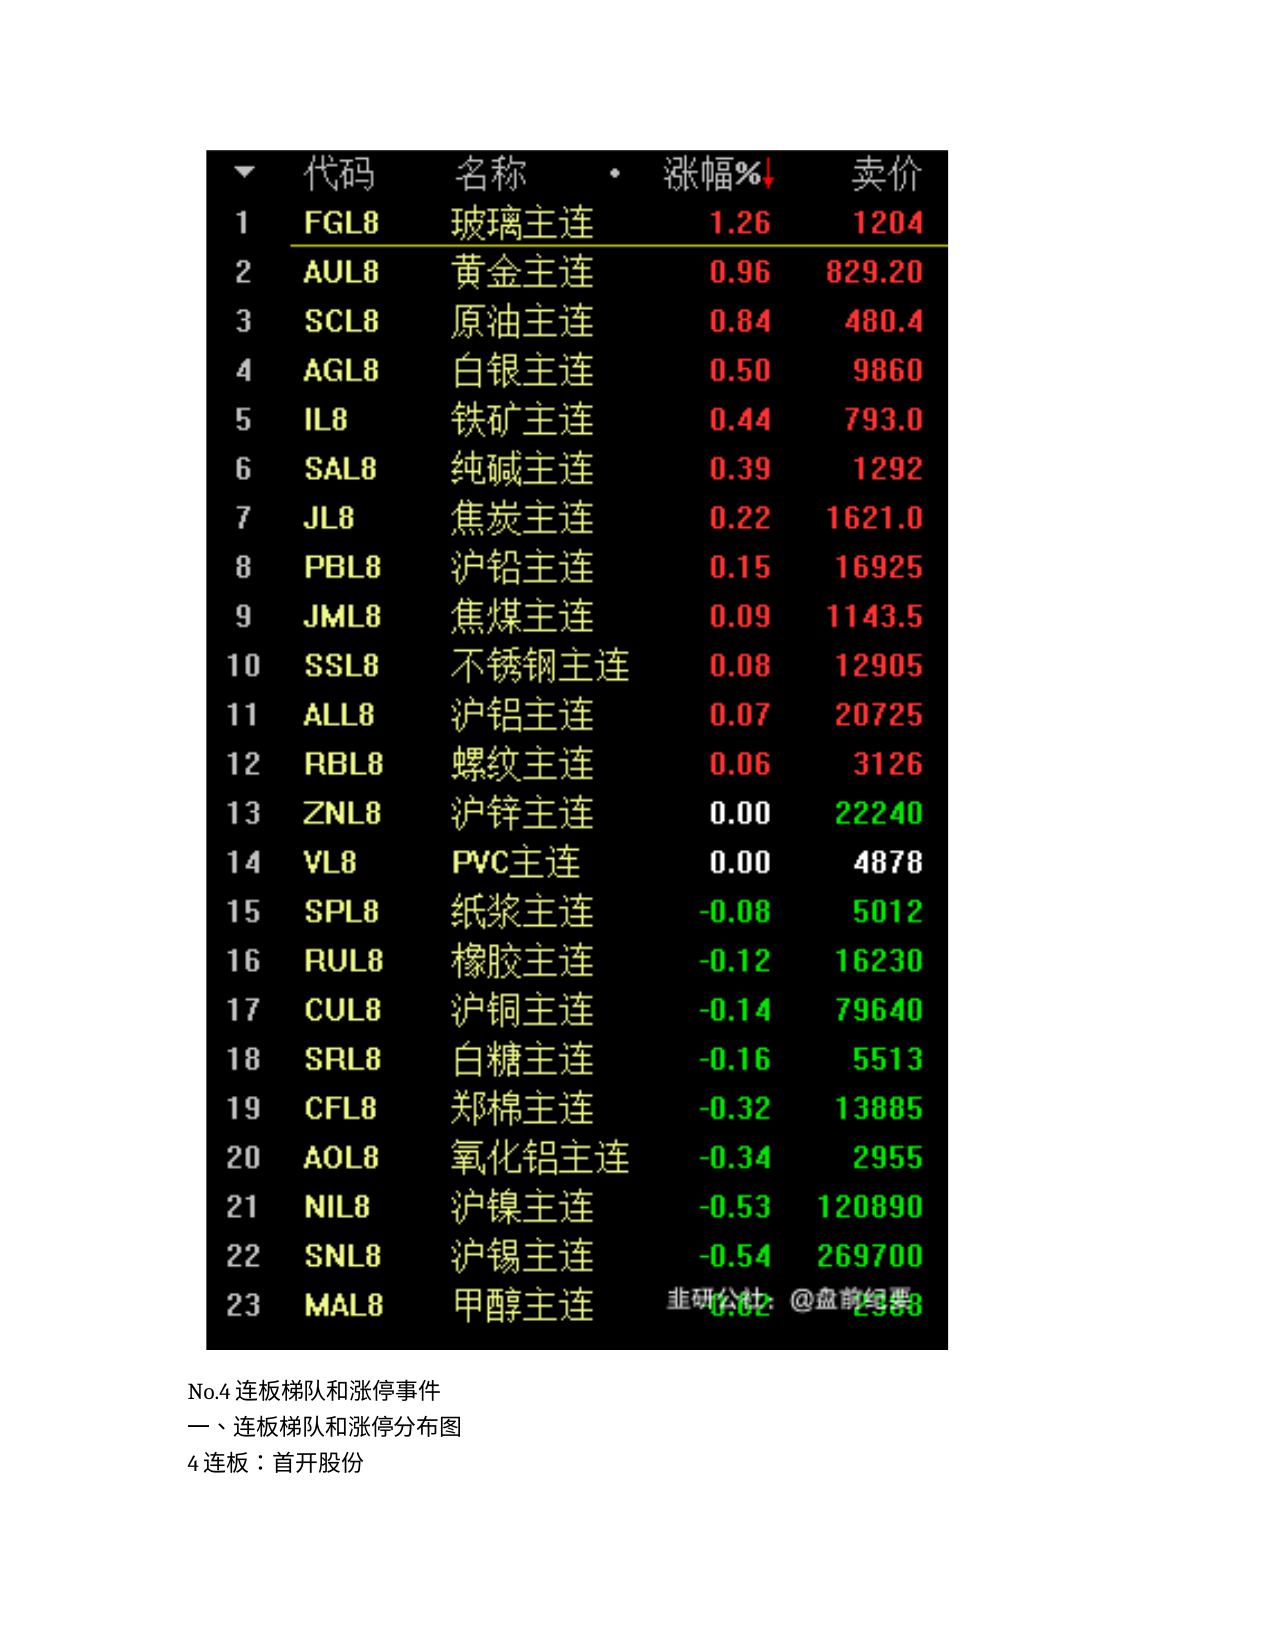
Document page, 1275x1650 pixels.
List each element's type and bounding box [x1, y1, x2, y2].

picture [206, 150, 949, 1350]
text [187, 1375, 1087, 1478]
